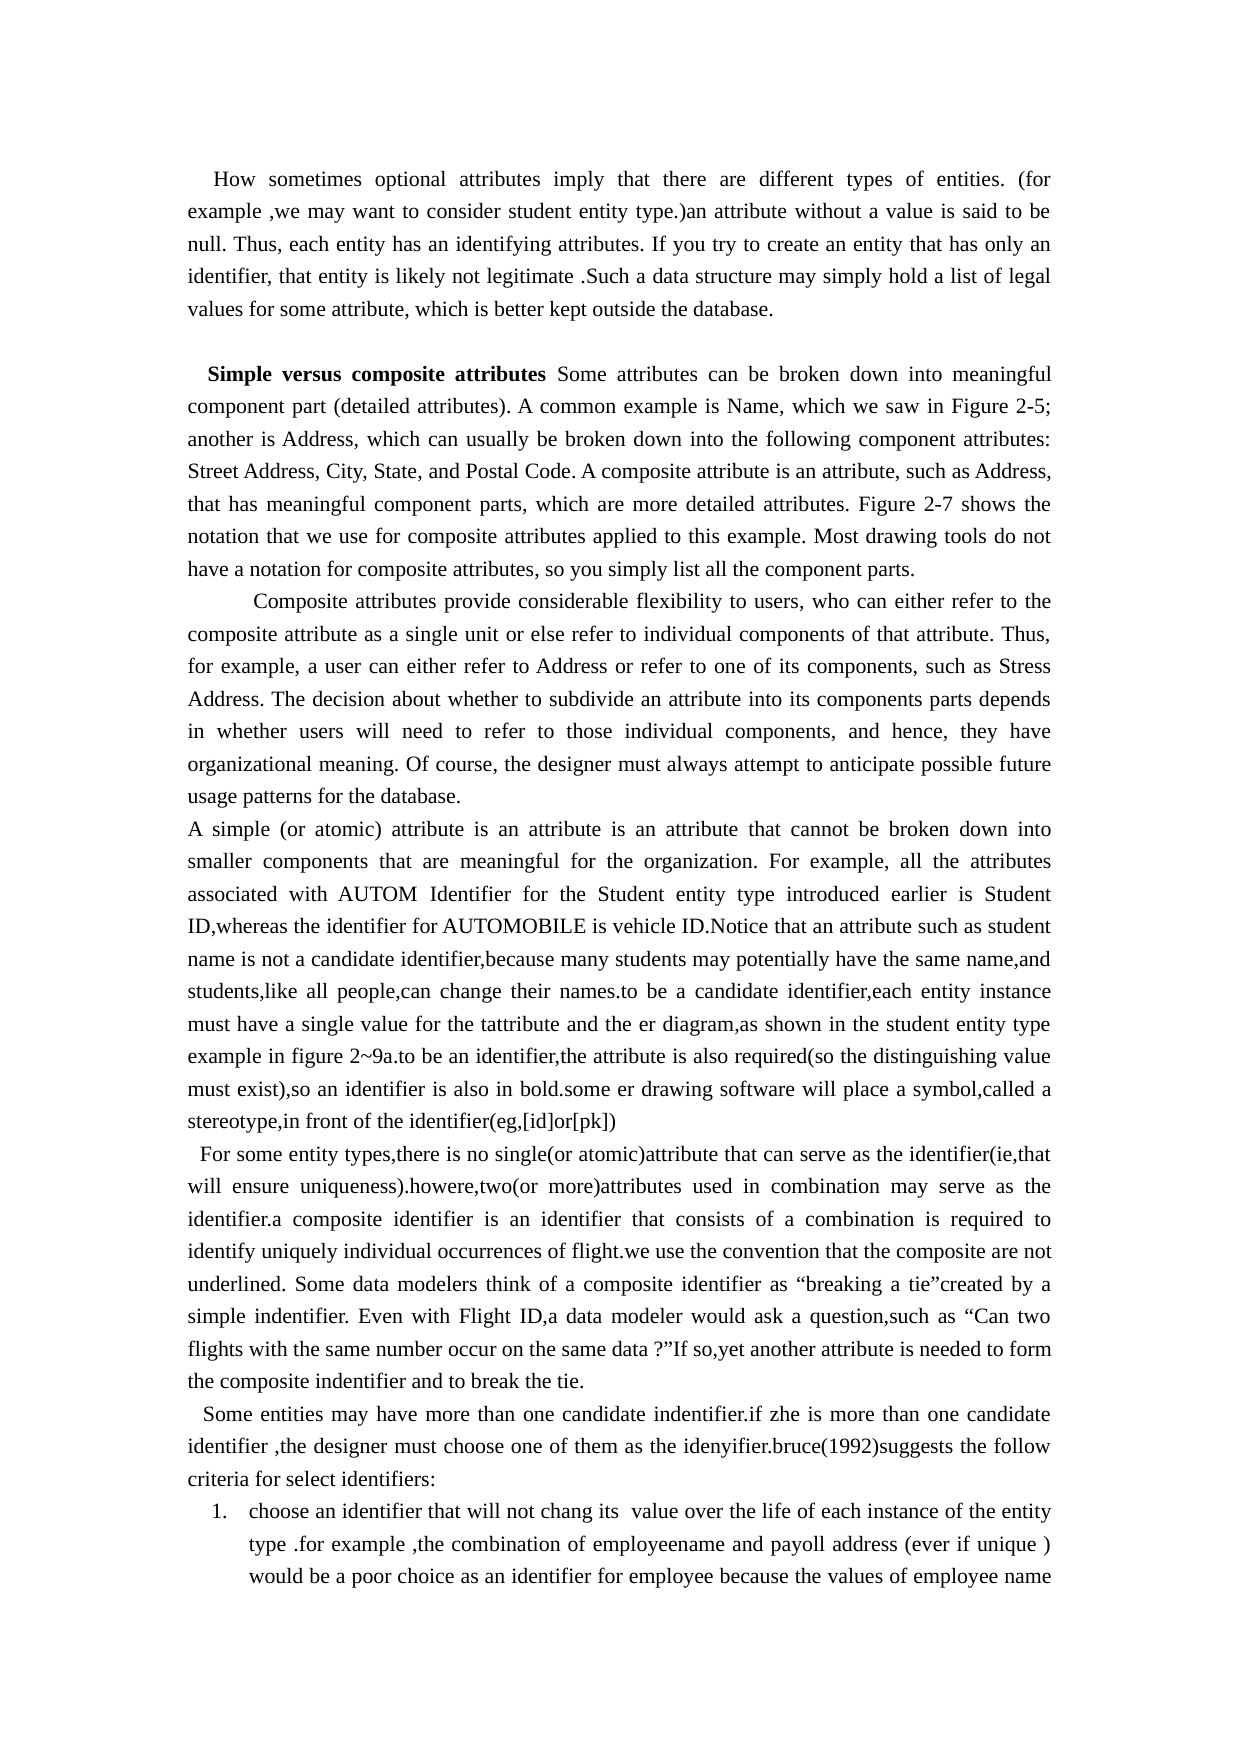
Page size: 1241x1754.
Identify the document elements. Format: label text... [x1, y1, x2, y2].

text Composite attributes provide considerable flexibility to users, who can either refer to the composite attribute as a single unit or else refer to individual components of that attribute. Thus, for example, a user can either refer to Address or refer to one of its components, such as Stress Address. The decision about whether to subdivide an attribute into its components parts depends in whether users will need to refer to those individual components, and hence, they have organizational meaning. Of course, the designer must always attempt to anticipate possible future usage patterns for the database. [187, 584, 1053, 812]
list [211, 1494, 1053, 1592]
text How sometimes optional attributes imply that there are different types of entities. (for example ,we may want to consider student entity type.)an attribute without a value is said to be null. Thus, each entity has an identifying attributes. If you try to create an entity that has only an identifier, that entity is likely not legitimate .Such a data structure may simply hold a list of legal values for some attribute, which is better kept outside the database. [187, 162, 1053, 324]
text Some entities may have more than one candidate indentifier.if zhe is more than one candidate identifier ,the designer must choose one of them as the idenyifier.bruce(1992)suggests the follow criteria for select identifiers: [187, 1397, 1053, 1494]
text Simple versus composite attributes Some attributes can be broken down into meaningful component part (detailed attributes). A common example is Name, which we saw in Figure 2-5; another is Address, which can usually be broken down into the following component attributes: Street Address, City, State, and Postal Code. A composite attribute is an attribute, such as Address, that has meaningful component parts, which are more detailed attributes. Figure 2-7 shows the notation that we use for composite attributes applied to this example. Most drawing tools do not have a notation for composite attributes, so you simply list all the component parts. [187, 357, 1053, 584]
text A simple (or atomic) attribute is an attribute is an attribute that cannot be broken down into smaller components that are meaningful for the organization. For example, all the attributes associated with AUTOM Identifier for the Student entity type introduced earlier is Student ID,whereas the identifier for AUTOMOBILE is vehicle ID.Notice that an attribute such as student name is not a candidate identifier,because many students may potentially have the same name,and students,like all people,can change their names.to be a candidate identifier,each entity instance must have a single value for the tattribute and the er diagram,as shown in the student entity type example in figure 2~9a.to be an identifier,the attribute is also required(so the distinguishing value must exist),so an identifier is also in bold.some er drawing software will place a symbol,called a stereotype,in front of the identifier(eg,[id]or[pk]) [187, 812, 1053, 1137]
text For some entity types,there is no single(or atomic)attribute that can serve as the identifier(ie,that will ensure uniqueness).howere,two(or more)attributes used in combination may serve as the identifier.a composite identifier is an identifier that consists of a combination is required to identify uniquely individual occurrences of flight.we use the convention that the composite are not underlined. Some data modelers think of a composite identifier as “breaking a tie”created by a simple indentifier. Even with Flight ID,a data modeler would ask a question,such as “Can two flights with the same number occur on the same data ?”If so,yet another attribute is needed to form the composite indentifier and to break the tie. [187, 1137, 1053, 1397]
